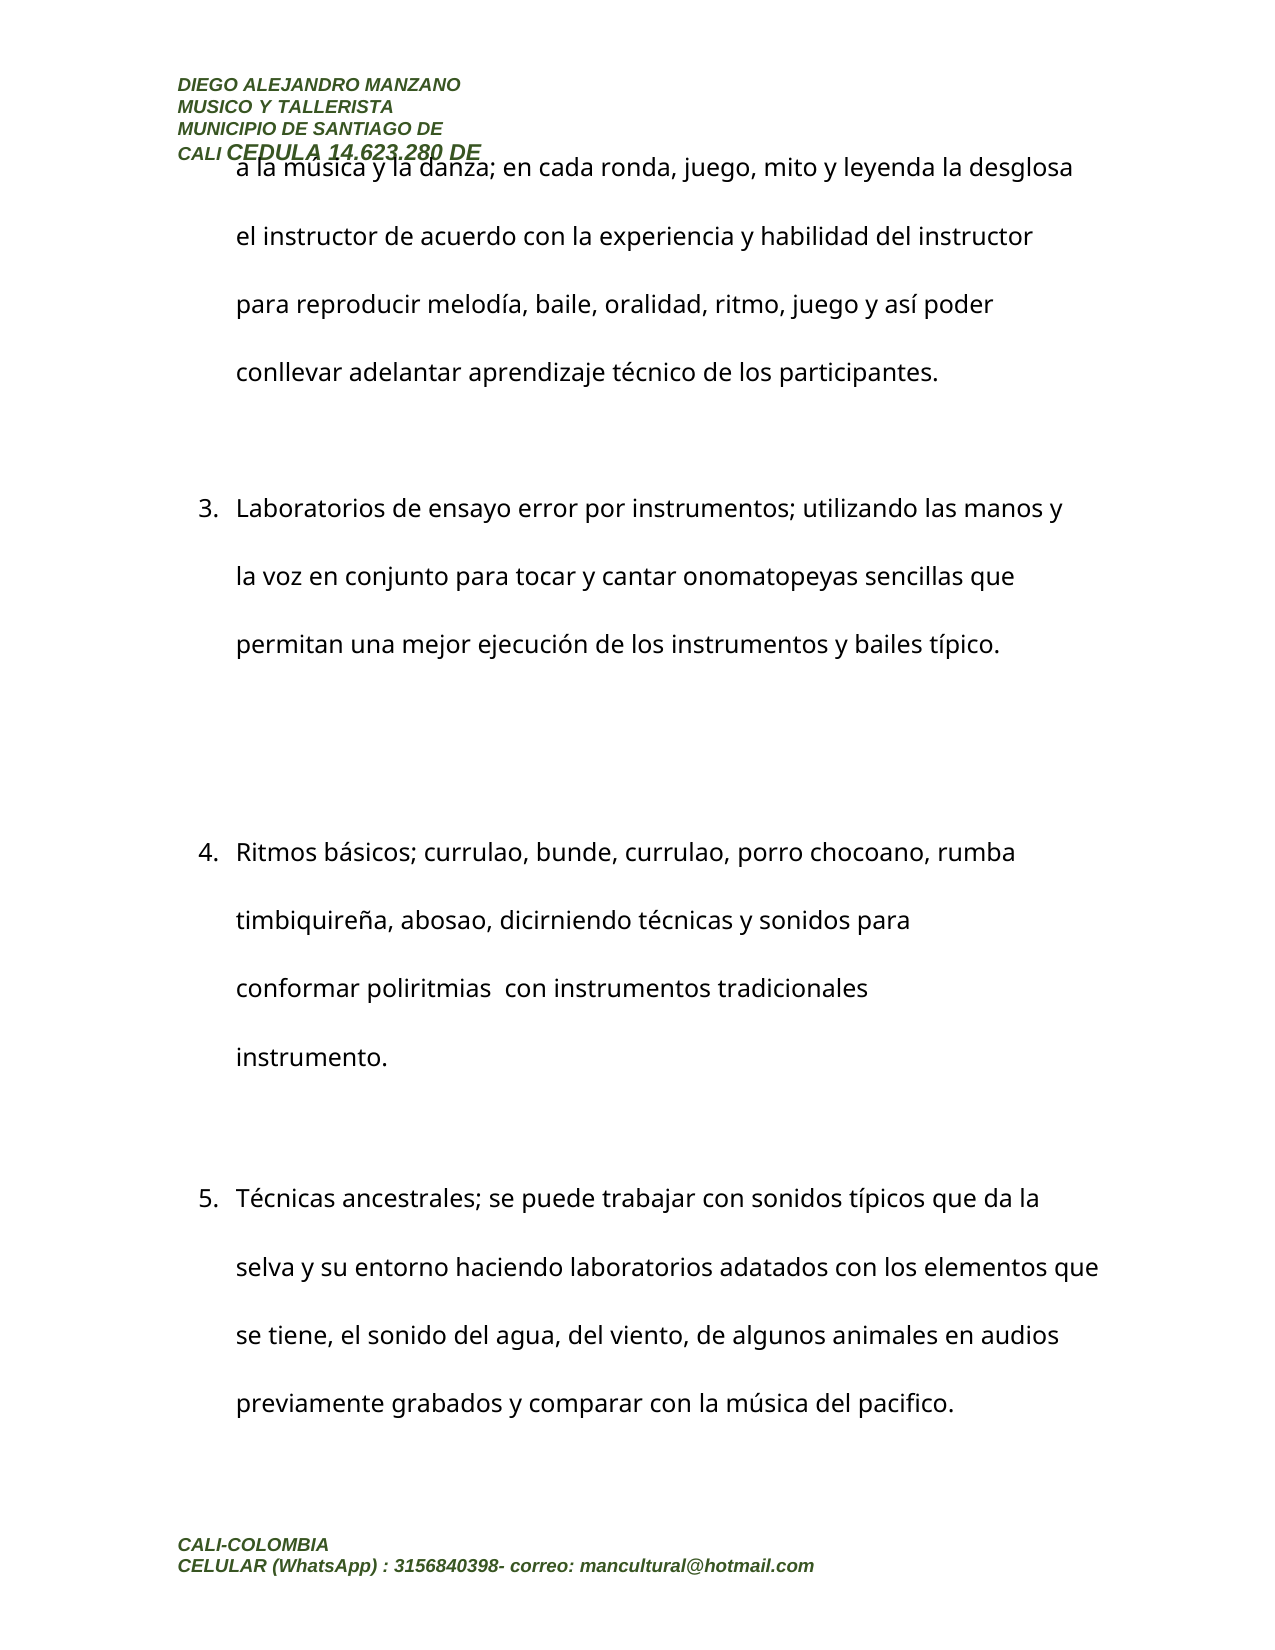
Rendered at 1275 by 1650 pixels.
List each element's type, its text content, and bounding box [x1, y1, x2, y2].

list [198, 150, 1090, 388]
list Laboratorios de ensayo error por instrumentos; utilizando las manos y la voz en conjunto para tocar y cantar onomatopeyas sencillas que permitan una mejor ejecución de los instrumentos y bailes típico. [198, 491, 1084, 661]
list Técnicas ancestrales; se puede trabajar con sonidos típicos que da la selva y su entorno haciendo laboratorios adatados con los elementos que se tiene, el sonido del agua, del viento, de algunos animales en audios previamente grabados y comparar con la música del pacifico. [198, 1181, 1105, 1419]
list Ritmos básicos; currulao, bunde, currulao, porro chocoano, rumba timbiquireña, abosao, dicirniendo técnicas y sonidos para conformar poliritmias con instrumentos tradicionales instrumento. [198, 835, 1022, 1073]
